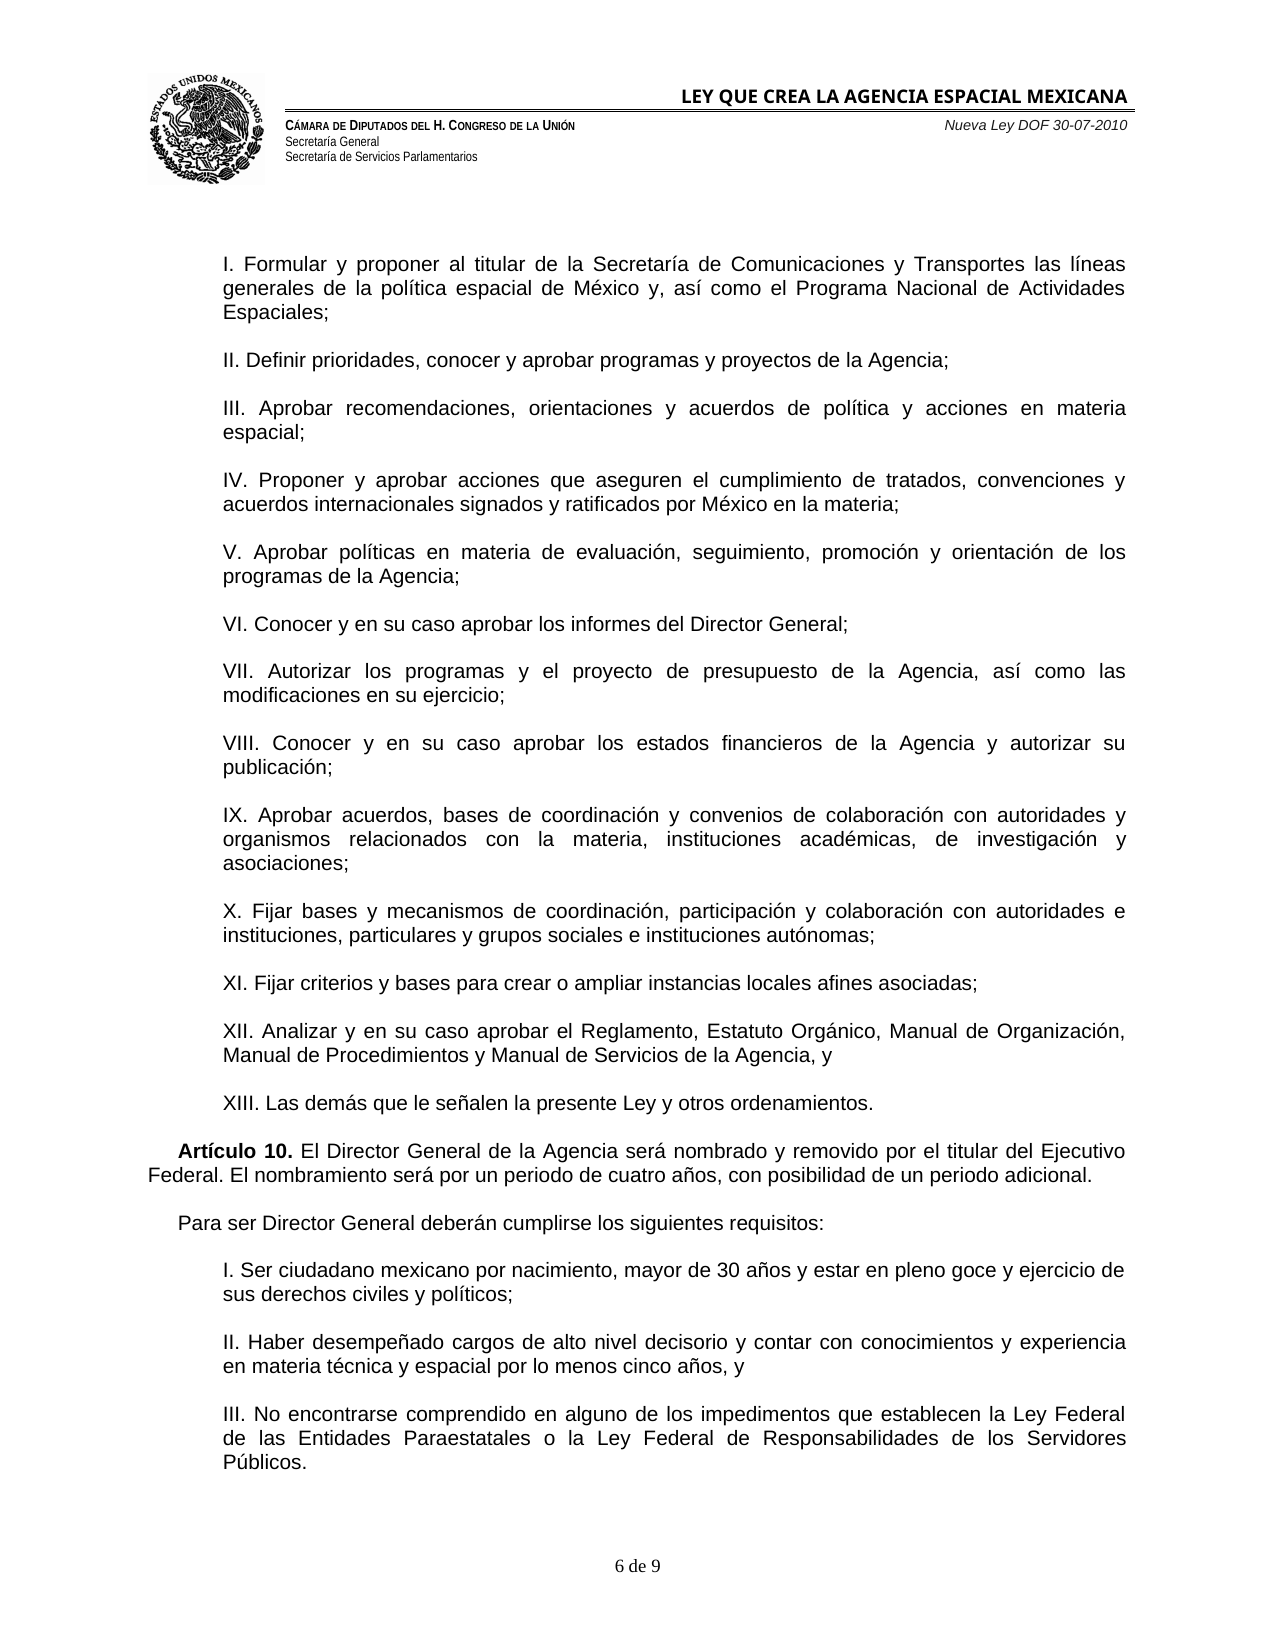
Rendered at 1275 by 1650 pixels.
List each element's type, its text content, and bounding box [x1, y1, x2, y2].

text XIII. Las demás que le señalen la presente Ley y otros ordenamientos. [223, 1091, 1127, 1114]
text VII. Autorizar los programas y el proyecto de presupuesto de la Agencia, así como las modificaciones en su ejercicio; [223, 659, 1127, 707]
text VIII. Conocer y en su caso aprobar los estados financieros de la Agencia y autorizar su publicación; [223, 731, 1127, 779]
text I. Ser ciudadano mexicano por nacimiento, mayor de 30 años y estar en pleno goce y ejercicio de sus derechos civiles y políticos; [223, 1258, 1127, 1306]
text I. Formular y proponer al titular de la Secretaría de Comunicaciones y Transportes las líneas generales de la política espacial de México y, así como el Programa Nacional de Actividades Espaciales; [223, 252, 1127, 324]
text VI. Conocer y en su caso aprobar los informes del Director General; [223, 611, 1127, 635]
text XII. Analizar y en su caso aprobar el Reglamento, Estatuto Orgánico, Manual de Organización, Manual de Procedimientos y Manual de Servicios de la Agencia, y [223, 1019, 1127, 1067]
text III. No encontrarse comprendido en alguno de los impedimentos que establecen la Ley Federal de las Entidades Paraestatales o la Ley Federal de Responsabilidades de los Servidores Públicos. [223, 1402, 1127, 1474]
text IX. Aprobar acuerdos, bases de coordinación y convenios de colaboración con autoridades y organismos relacionados con la materia, instituciones académicas, de investigación y asociaciones; [223, 803, 1127, 875]
text II. Haber desempeñado cargos de alto nivel decisorio y contar con conocimientos y experiencia en materia técnica y espacial por lo menos cinco años, y [223, 1330, 1127, 1378]
text Para ser Director General deberán cumplirse los siguientes requisitos: [148, 1210, 1127, 1234]
text Artículo 10. El Director General de la Agencia será nombrado y removido por el titular del Ejecutivo Federal. El nombramiento será por un periodo de cuatro años, con posibilidad de un periodo adicional. [148, 1138, 1127, 1186]
text X. Fijar bases y mecanismos de coordinación, participación y colaboración con autoridades e instituciones, particulares y grupos sociales e instituciones autónomas; [223, 899, 1127, 947]
text V. Aprobar políticas en materia de evaluación, seguimiento, promoción y orientación de los programas de la Agencia; [223, 539, 1127, 587]
text II. Definir prioridades, conocer y aprobar programas y proyectos de la Agencia; [223, 348, 1127, 372]
text XI. Fijar criterios y bases para crear o ampliar instancias locales afines asociadas; [223, 971, 1127, 995]
text IV. Proponer y aprobar acciones que aseguren el cumplimiento de tratados, convenciones y acuerdos internacionales signados y ratificados por México en la materia; [223, 468, 1127, 516]
text III. Aprobar recomendaciones, orientaciones y acuerdos de política y acciones en materia espacial; [223, 396, 1127, 444]
